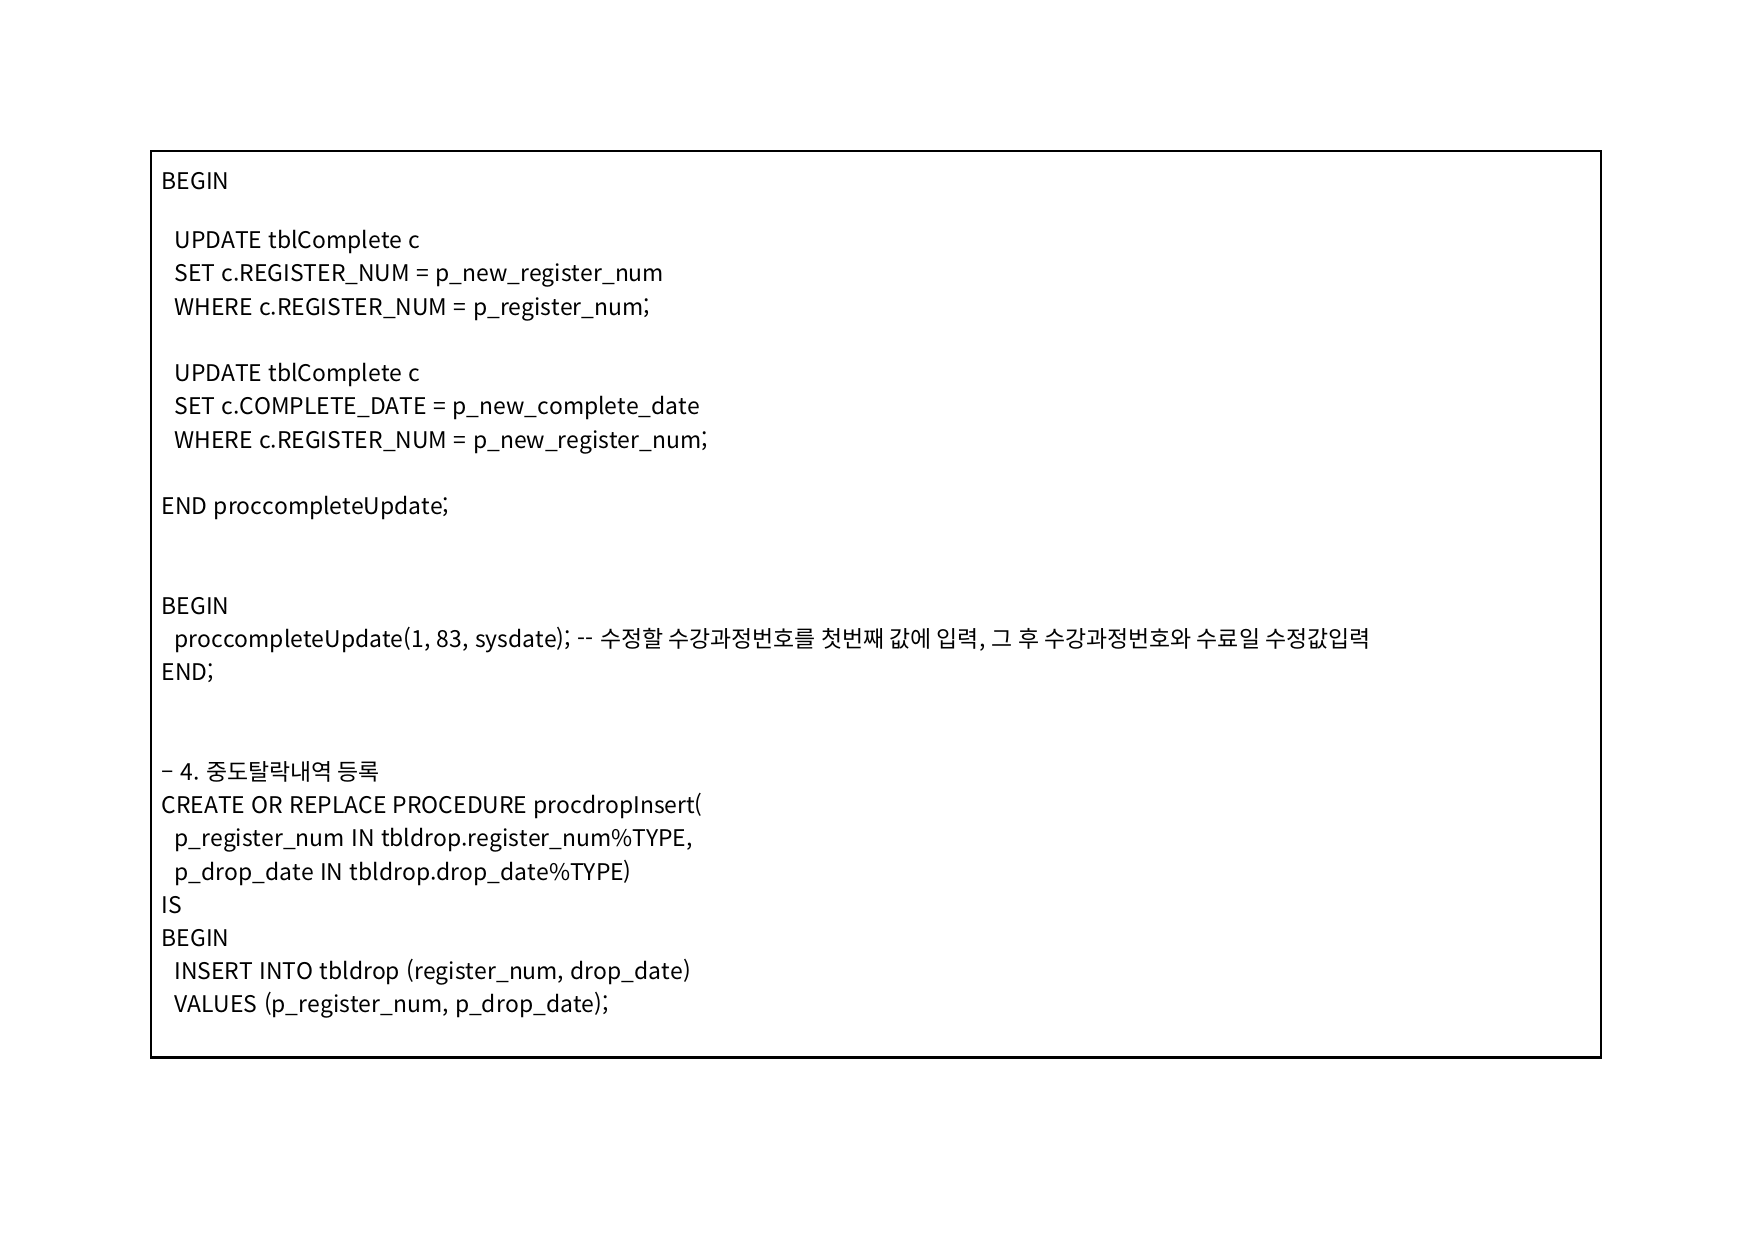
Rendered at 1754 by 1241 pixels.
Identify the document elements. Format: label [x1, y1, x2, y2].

table_cell [152, 152, 1600, 1056]
